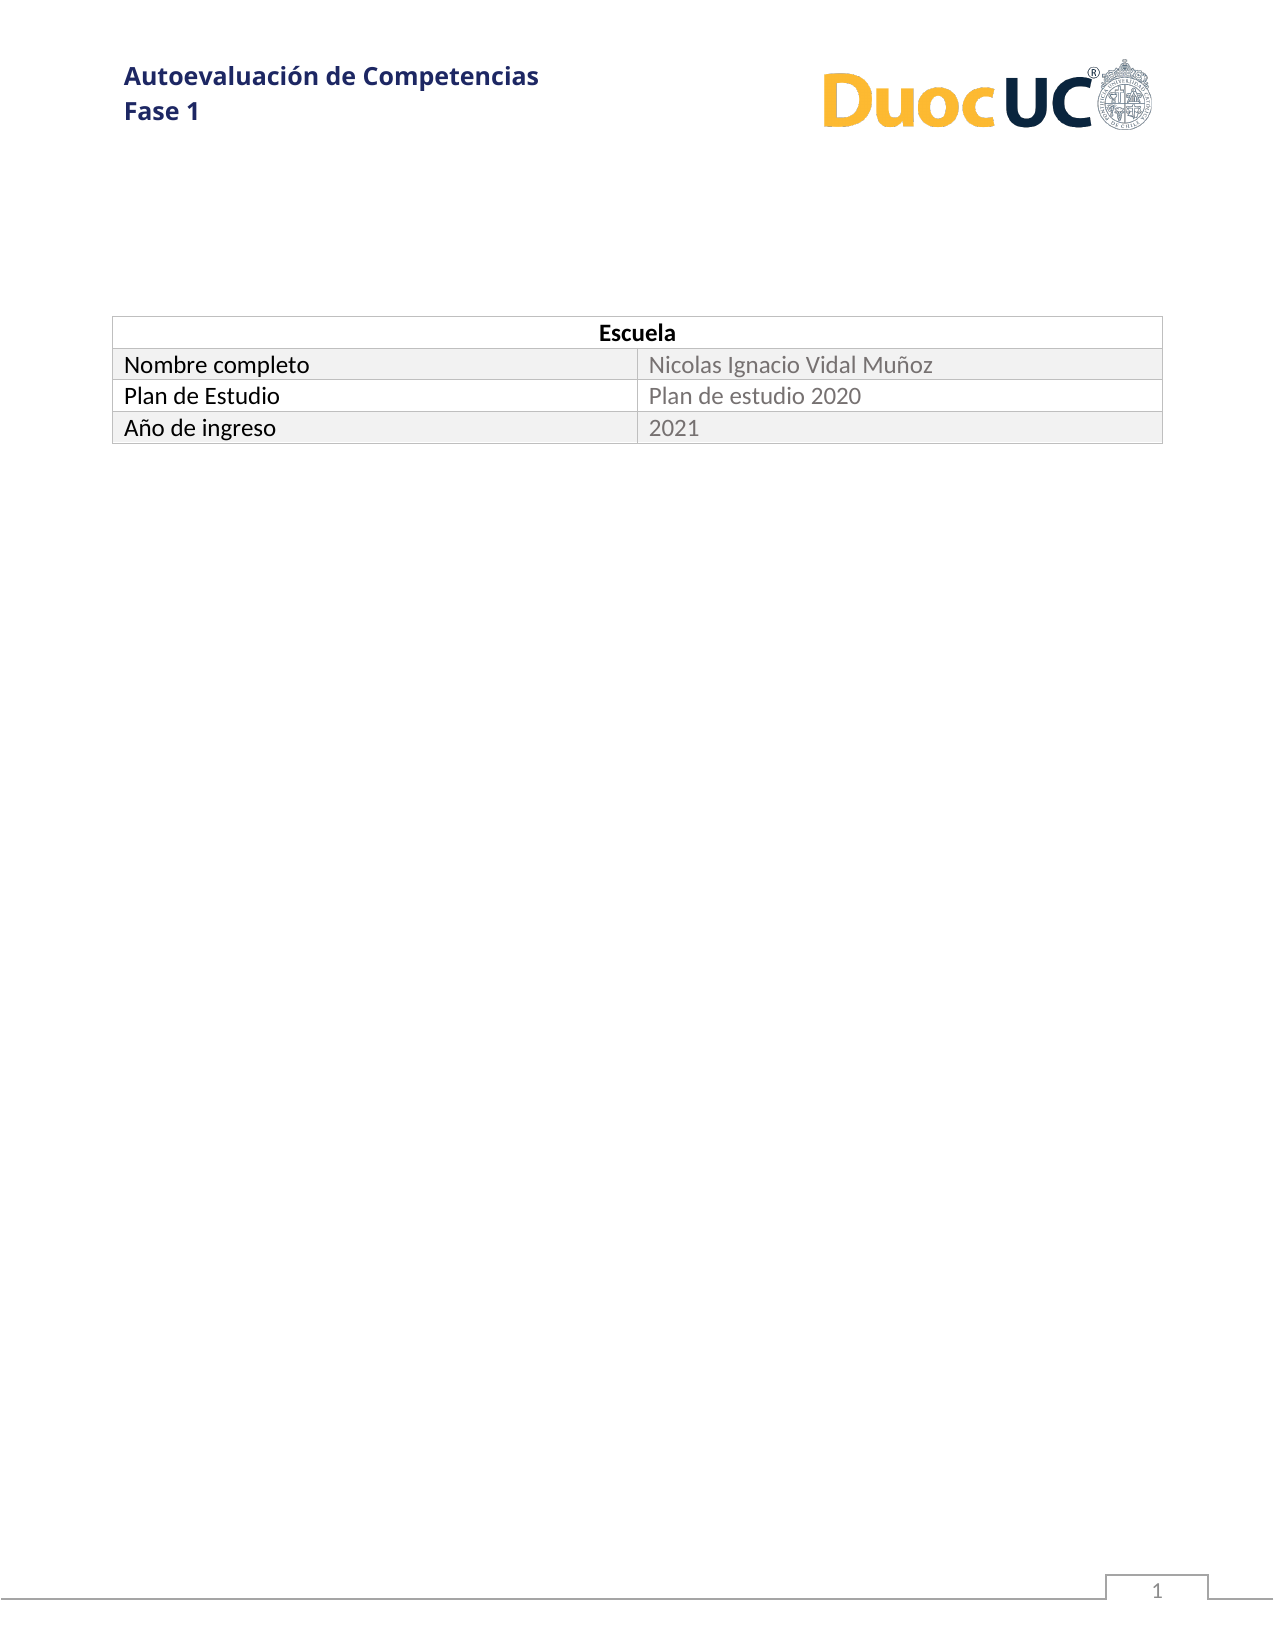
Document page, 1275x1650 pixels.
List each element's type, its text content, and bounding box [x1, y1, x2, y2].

table_header Escuela [113, 317, 1162, 348]
table_cell Plan de Estudio [113, 380, 637, 411]
table_cell Plan de estudio 2020 [638, 380, 1162, 411]
table_cell Nombre completo [113, 349, 637, 379]
table_cell Nicolas Ignacio Vidal Muñoz [638, 349, 1162, 379]
table_cell Año de ingreso [113, 412, 637, 442]
table_cell 2021 [638, 412, 1162, 442]
picture [824, 59, 1152, 130]
